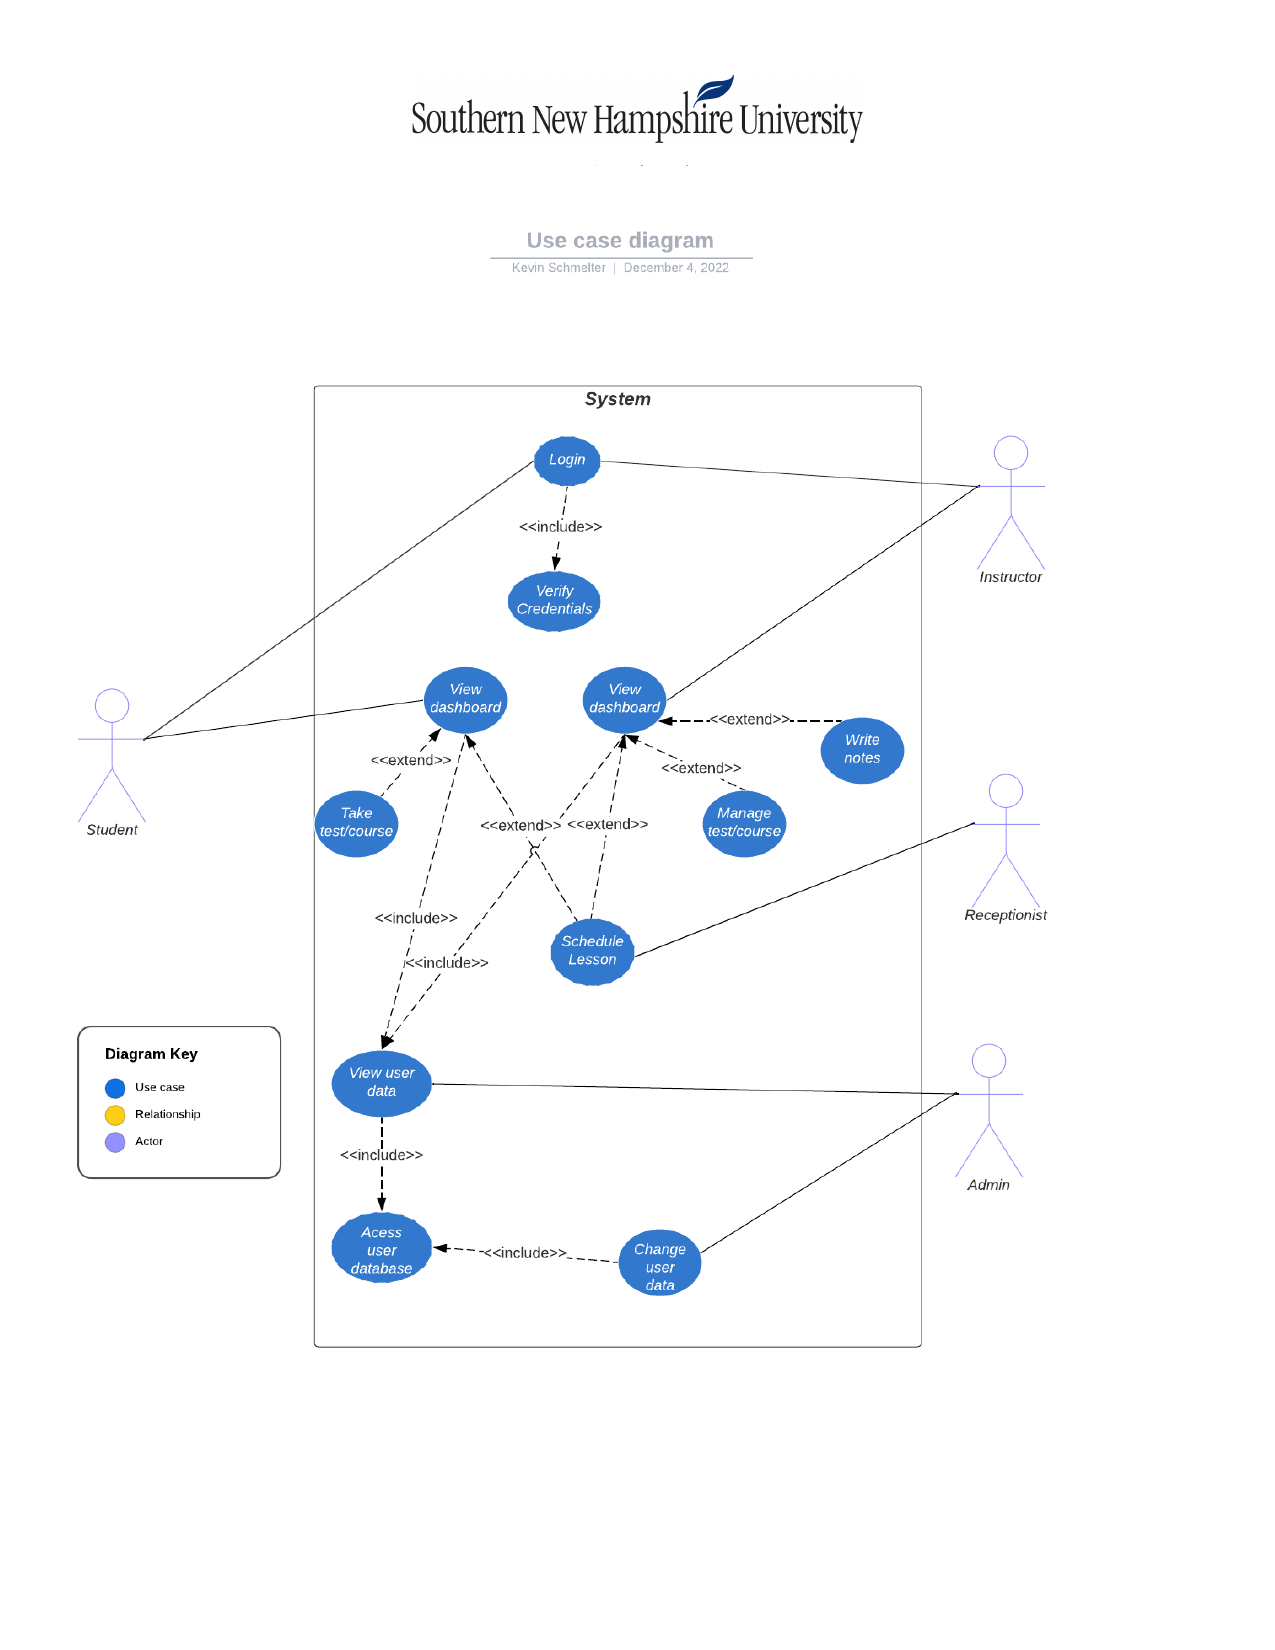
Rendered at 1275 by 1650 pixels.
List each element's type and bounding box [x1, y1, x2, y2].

picture [412, 75, 863, 143]
picture [44, 166, 1191, 1650]
